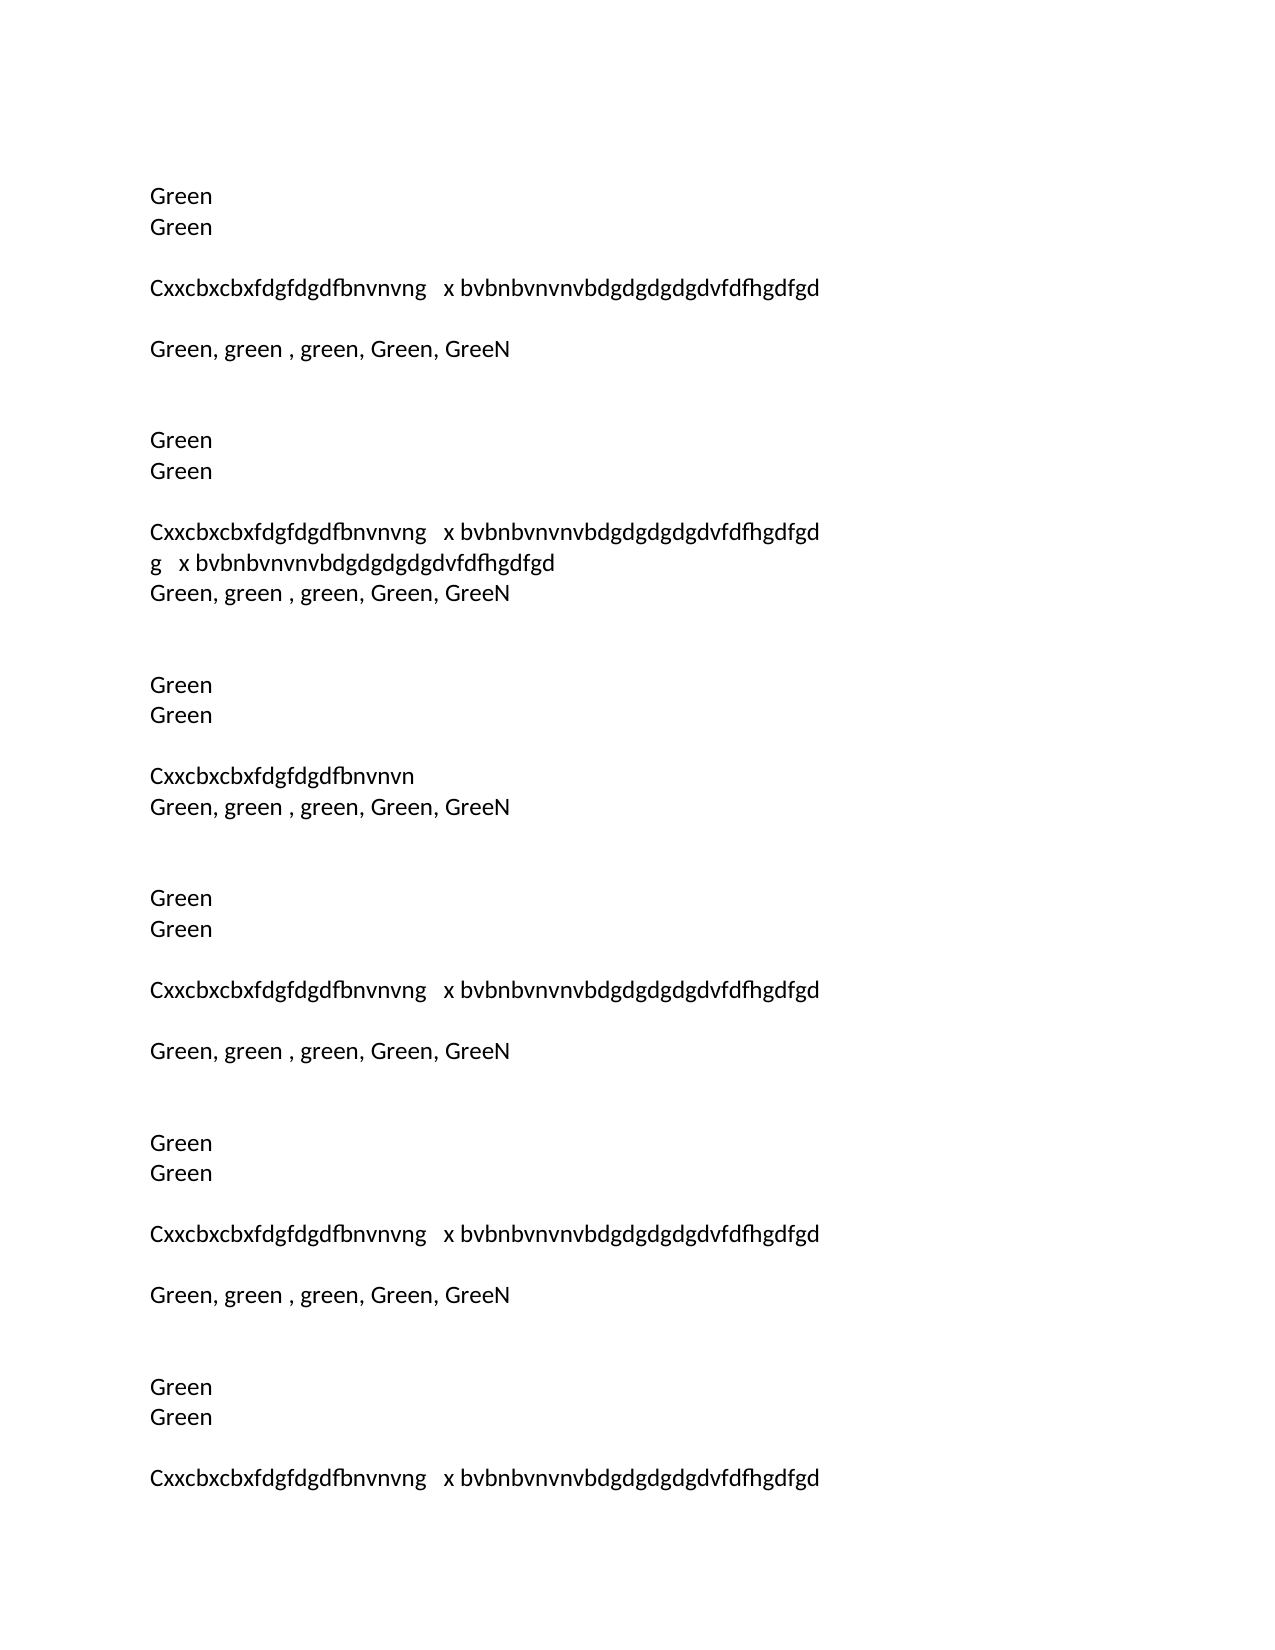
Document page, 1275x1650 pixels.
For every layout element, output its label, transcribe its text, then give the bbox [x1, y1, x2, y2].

text [150, 1462, 1125, 1493]
text Green [150, 669, 1125, 699]
text Green, green , green, Green, GreeN [150, 1279, 1125, 1310]
text [150, 1218, 1125, 1249]
text Green [150, 1401, 1125, 1432]
text Green [150, 425, 1125, 455]
text Cxxcbxcbxfdgfdgdfbnvnvng x bvbnbvnvnvbdgdgdgdgdvfdfhgdfgd [150, 974, 1125, 1004]
text Green [150, 1127, 1125, 1157]
text Green [150, 882, 1125, 913]
text Green, green , green, Green, GreeN [150, 577, 1125, 608]
text Green [150, 699, 1125, 730]
text Cxxcbxcbxfdgfdgdfbnvnvng x bvbnbvnvnvbdgdgdgdgdvfdfhgdfgd [150, 516, 1125, 547]
text Green [150, 181, 1125, 211]
text g x bvbnbvnvnvbdgdgdgdgdvfdfhgdfgd [150, 547, 1125, 577]
text Green [150, 455, 1125, 486]
text Green, green , green, Green, GreeN [150, 1035, 1125, 1066]
text Green, green , green, Green, GreeN [150, 791, 1125, 821]
text Green [150, 913, 1125, 943]
text Green [150, 1157, 1125, 1188]
text Green, green , green, Green, GreeN [150, 333, 1125, 364]
text Green [150, 211, 1125, 242]
text [150, 272, 1125, 303]
text Cxxcbxcbxfdgfdgdfbnvnvn [150, 760, 1125, 791]
text Green [150, 1371, 1125, 1401]
